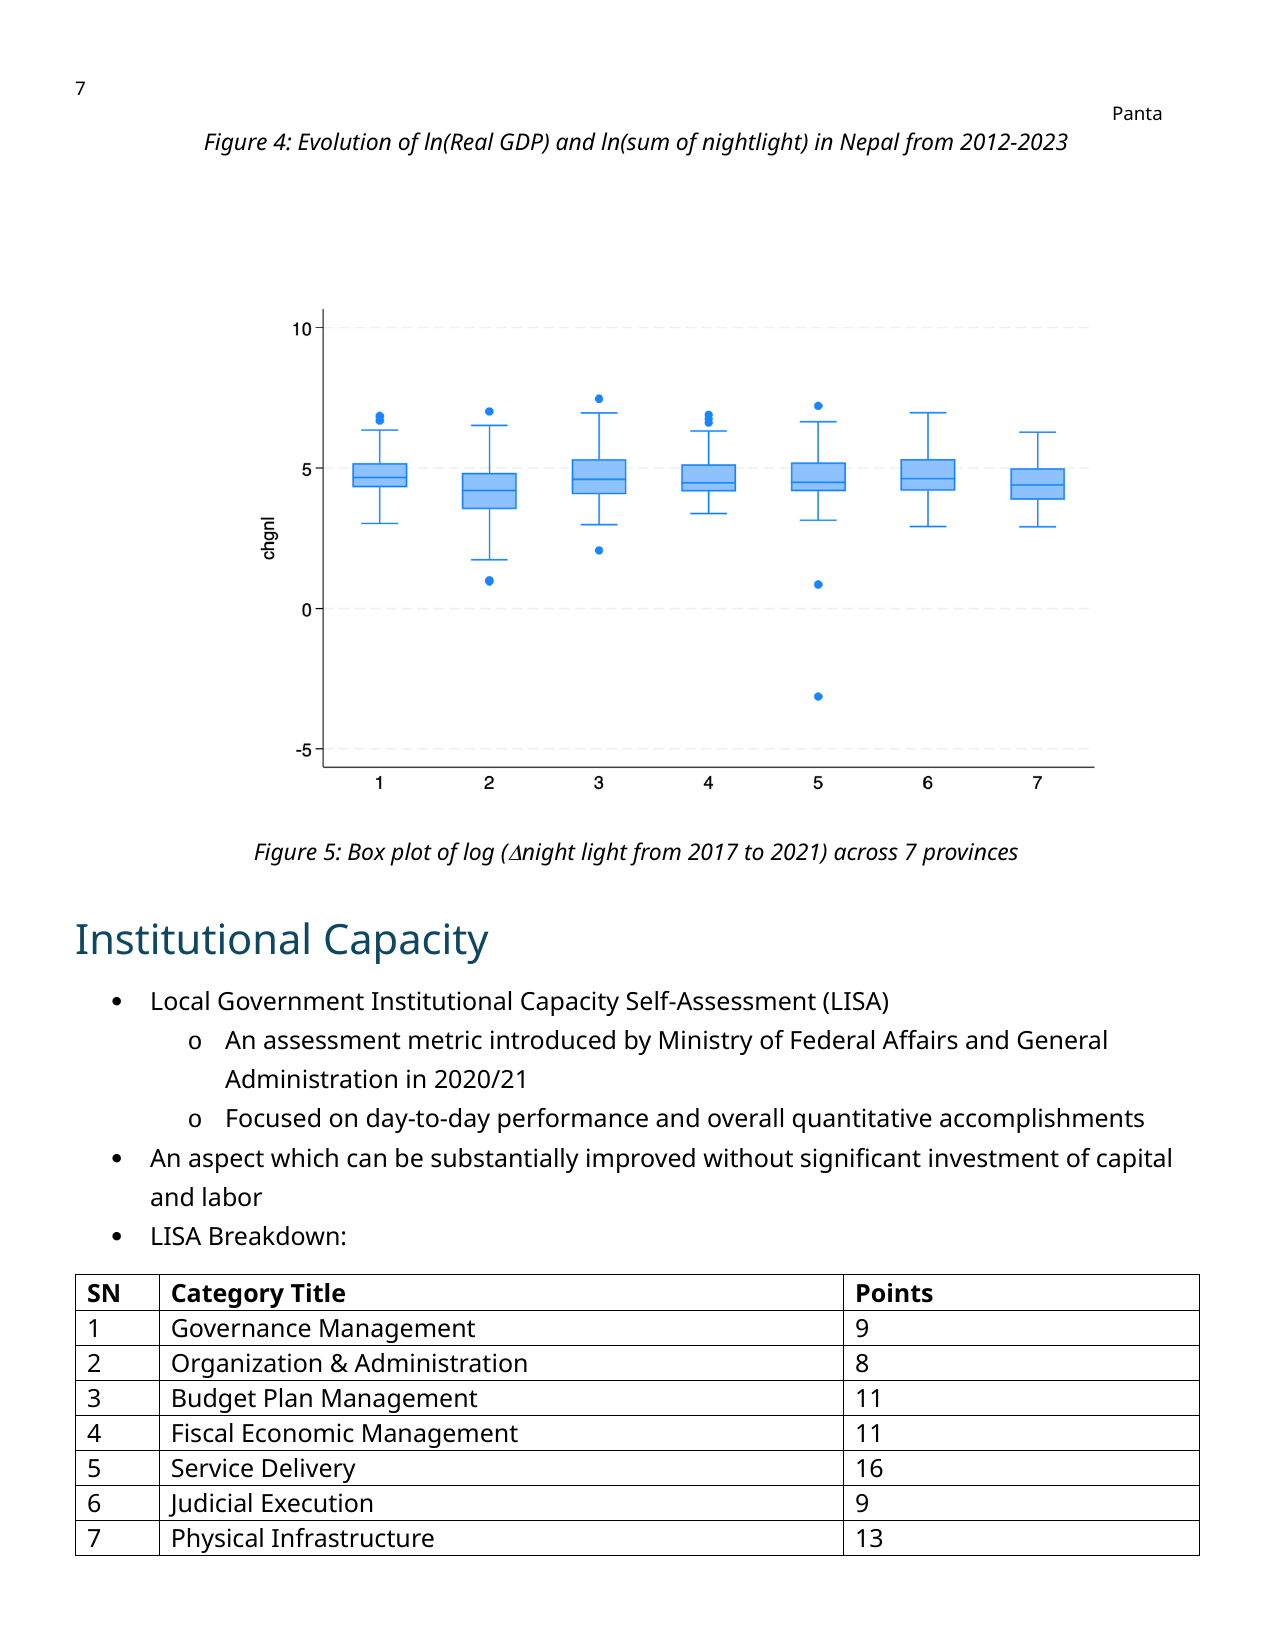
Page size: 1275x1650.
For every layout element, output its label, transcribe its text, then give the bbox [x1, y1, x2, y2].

list Local Government Institutional Capacity Self-Assessment (LISA) [112, 983, 1200, 1017]
list Focused on day-to-day performance and overall quantitative accomplishments [187, 1101, 1200, 1135]
table_cell 2 [76, 1346, 159, 1380]
table_cell 9 [844, 1311, 1199, 1344]
text Figure 4: Evolution of ln(Real GDP) and ln(sum of nightlight) in Nepal from 2012-2023 [75, 126, 1200, 157]
table_cell 13 [844, 1521, 1199, 1555]
table_cell Judicial Execution [160, 1486, 843, 1520]
table_cell Physical Infrastructure [160, 1521, 843, 1555]
table_cell Governance Management [160, 1311, 843, 1344]
text Figure 5: Box plot of log (night light from 2017 to 2021) across 7 provinces [75, 836, 1200, 867]
table_cell 6 [76, 1486, 159, 1520]
table_cell Organization & Administration [160, 1346, 843, 1380]
list An aspect which can be substantially improved without significant investment of capital and labor [112, 1140, 1200, 1213]
table_cell 3 [76, 1381, 159, 1415]
table_cell Service Delivery [160, 1451, 843, 1485]
list LISA Breakdown: [112, 1218, 1200, 1253]
table_cell 11 [844, 1381, 1199, 1415]
table_cell Fiscal Economic Management [160, 1416, 843, 1450]
subtitle Institutional Capacity [75, 909, 1200, 966]
table_cell 8 [844, 1346, 1199, 1380]
table_cell 16 [844, 1451, 1199, 1485]
table_header SN [76, 1275, 159, 1309]
table_header Points [844, 1275, 1199, 1309]
table_cell 1 [76, 1311, 159, 1344]
table_cell 9 [844, 1486, 1199, 1520]
table_cell 4 [76, 1416, 159, 1450]
list An assessment metric introduced by Ministry of Federal Affairs and General Administration in 2020/21 [187, 1022, 1200, 1096]
table_cell 11 [844, 1416, 1199, 1450]
table_header Category Title [160, 1275, 843, 1309]
table_cell Budget Plan Management [160, 1381, 843, 1415]
table_cell 5 [76, 1451, 159, 1485]
picture [237, 290, 1113, 815]
table_cell 7 [76, 1521, 159, 1555]
